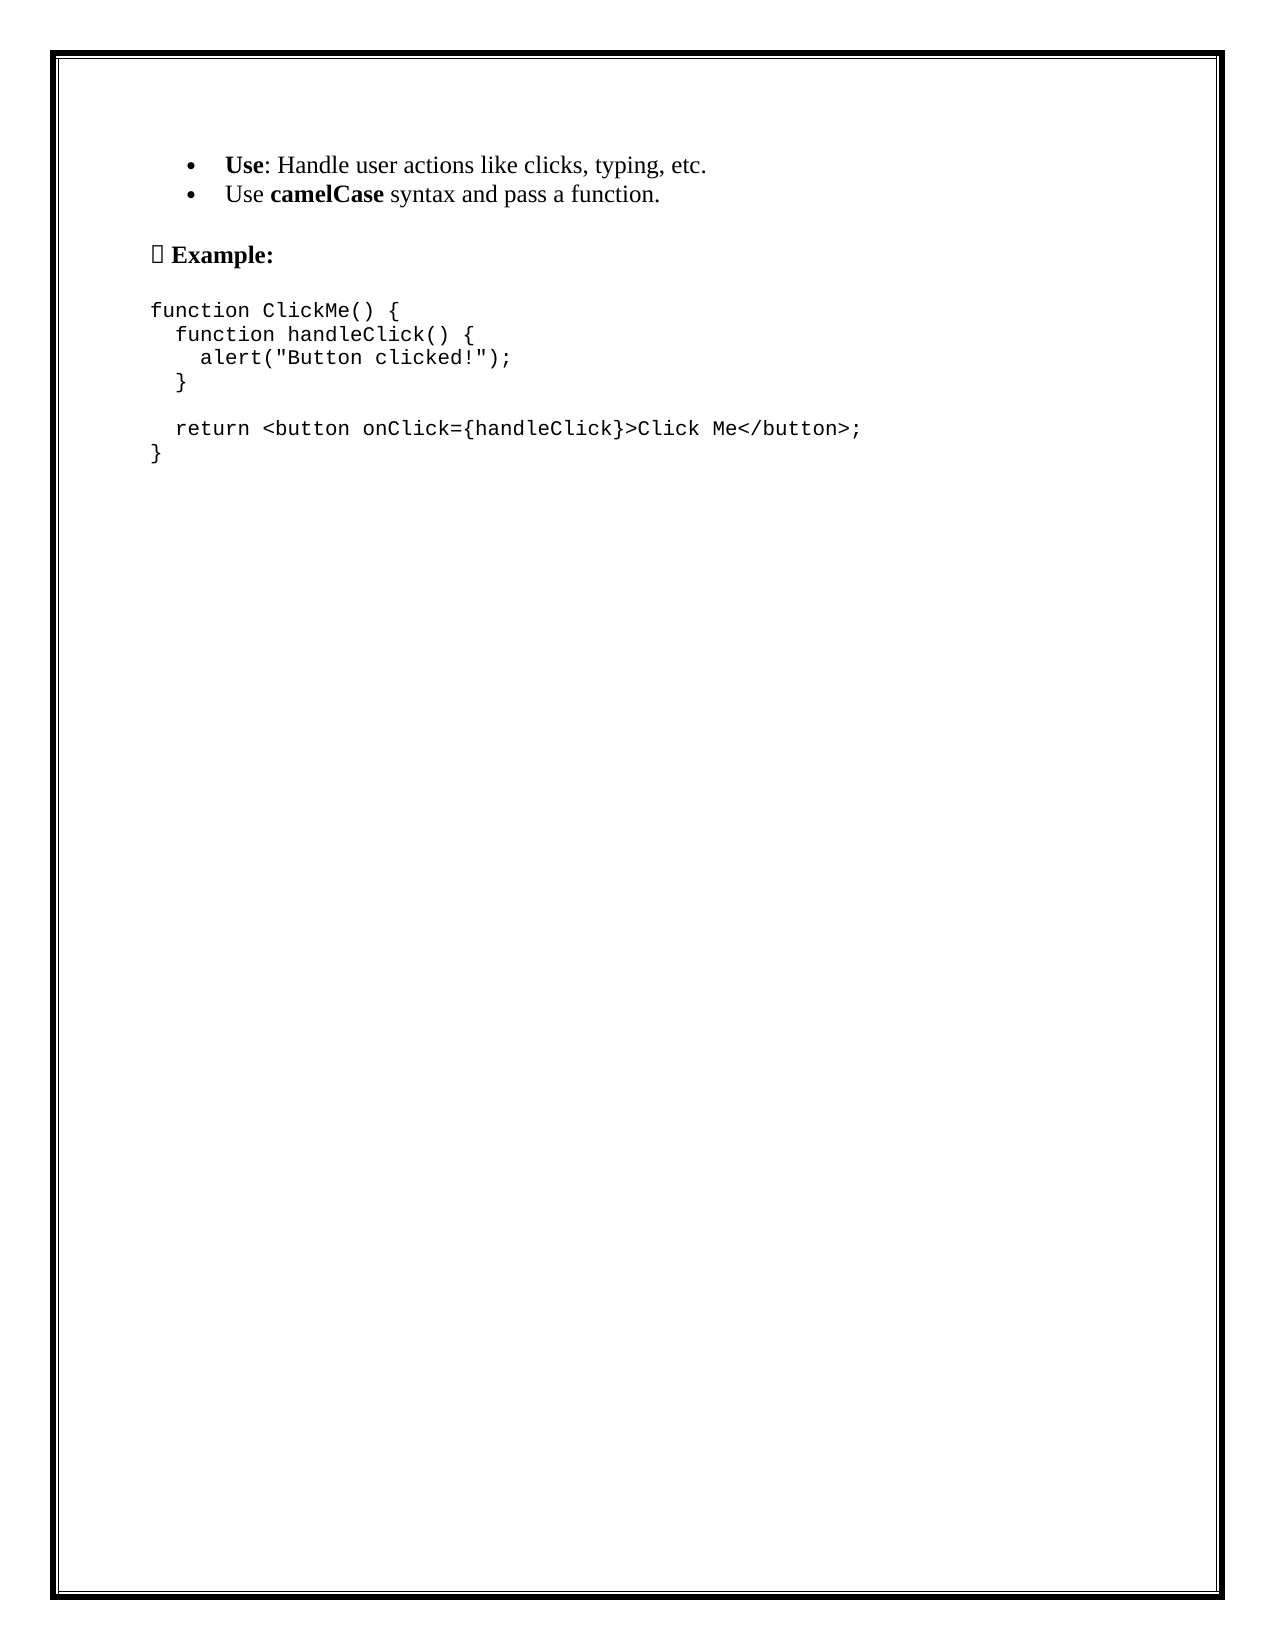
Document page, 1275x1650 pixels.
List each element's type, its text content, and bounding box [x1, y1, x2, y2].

text alert("Button clicked!"); [150, 347, 1125, 371]
text function ClickMe() { [150, 300, 1125, 323]
text ✅ Example: [150, 237, 1125, 271]
text function handleClick() { [150, 323, 1125, 347]
list Use: Handle user actions like clicks, typing, etc. [187, 150, 1125, 179]
text } [150, 371, 1125, 394]
list Use camelCase syntax and pass a function. [187, 179, 1125, 207]
text } [150, 442, 1125, 465]
text return <button onClick={handleClick}>Click Me</button>; [150, 418, 1125, 442]
